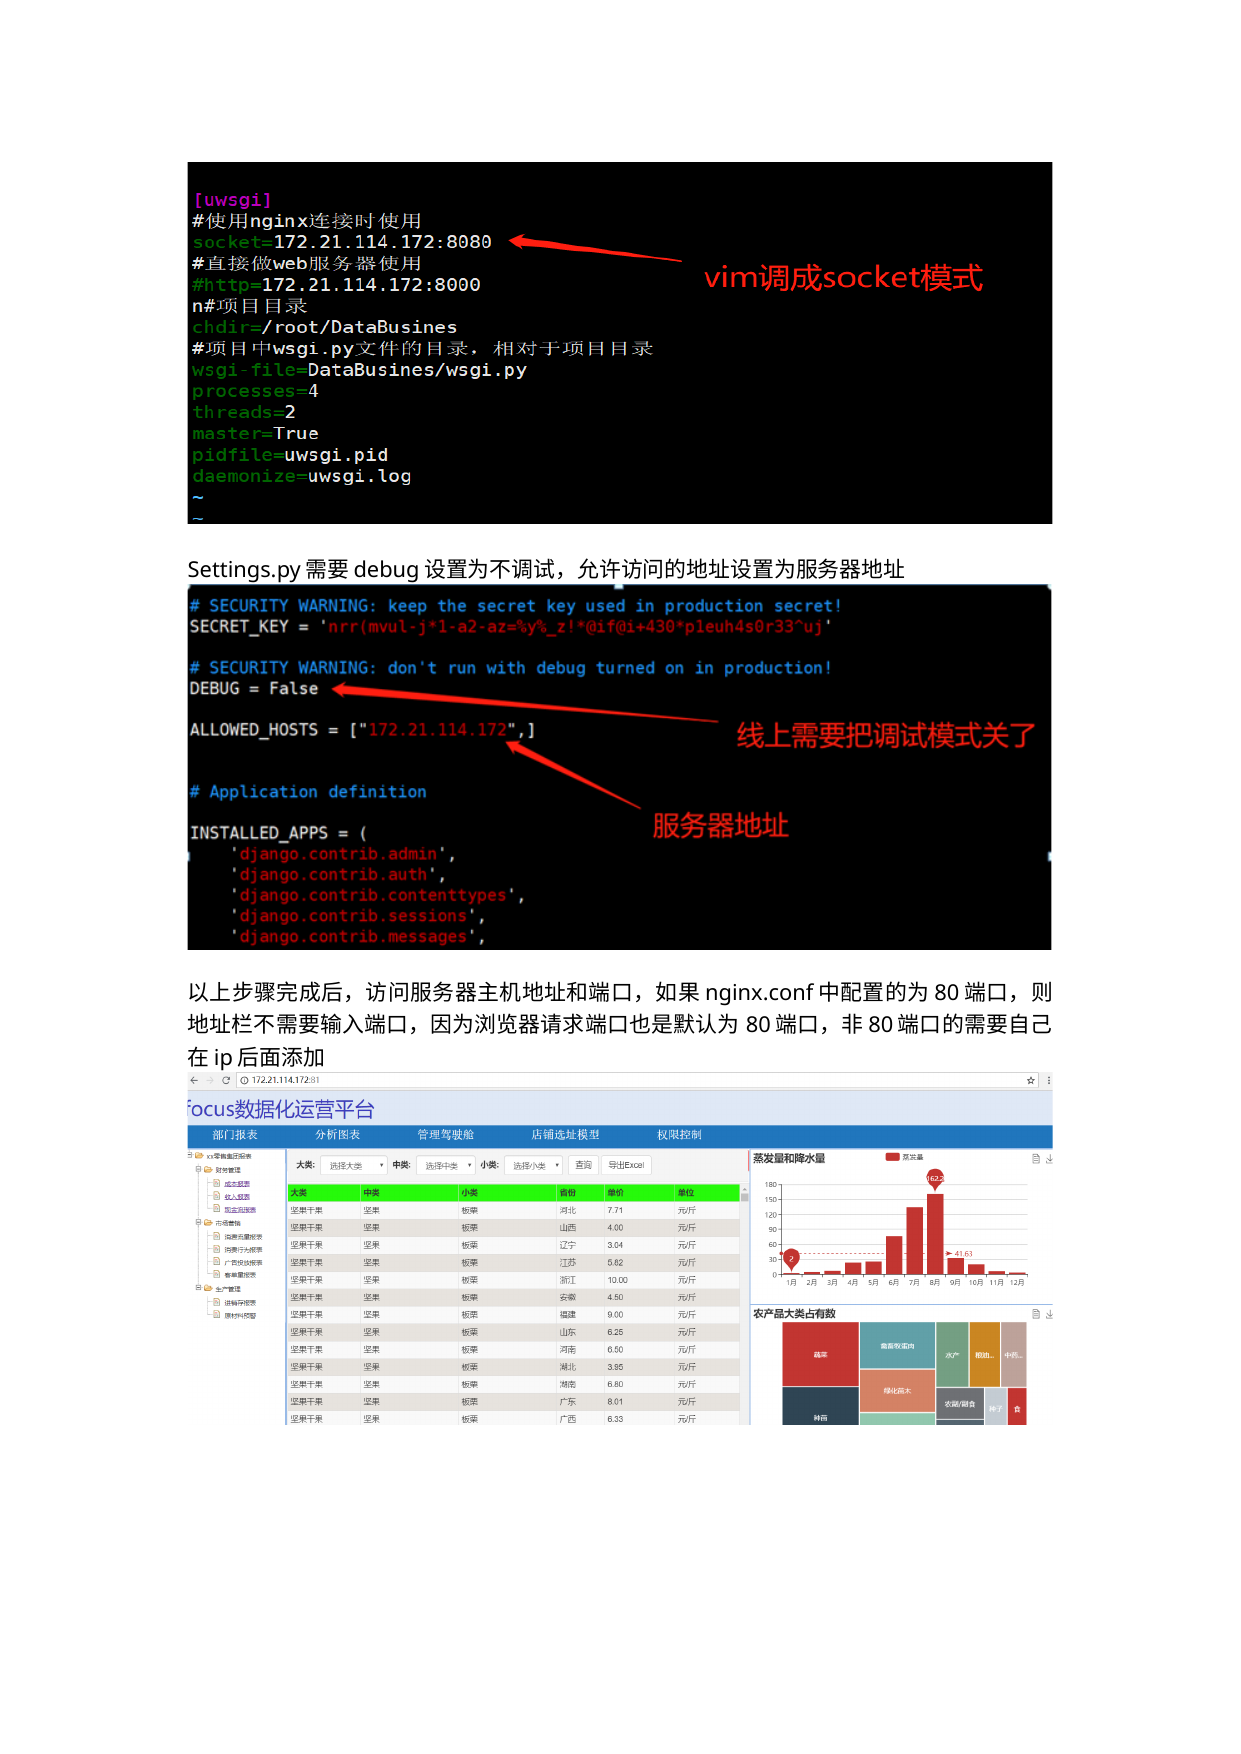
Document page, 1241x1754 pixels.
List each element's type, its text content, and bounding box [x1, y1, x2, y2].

picture [187, 162, 1053, 524]
picture [187, 1072, 1053, 1425]
text Settings.py需要debug设置为不调试，允许访问的地址设置为服务器地址 [187, 552, 1053, 584]
picture [187, 584, 1052, 950]
text 以上步骤完成后，访问服务器主机地址和端口，如果nginx.conf中配置的为80端口，则地址栏不需要输入端口，因为浏览器请求端口也是默认为80端口，非80端口的需要自己在ip后面添加 [187, 974, 1053, 1072]
